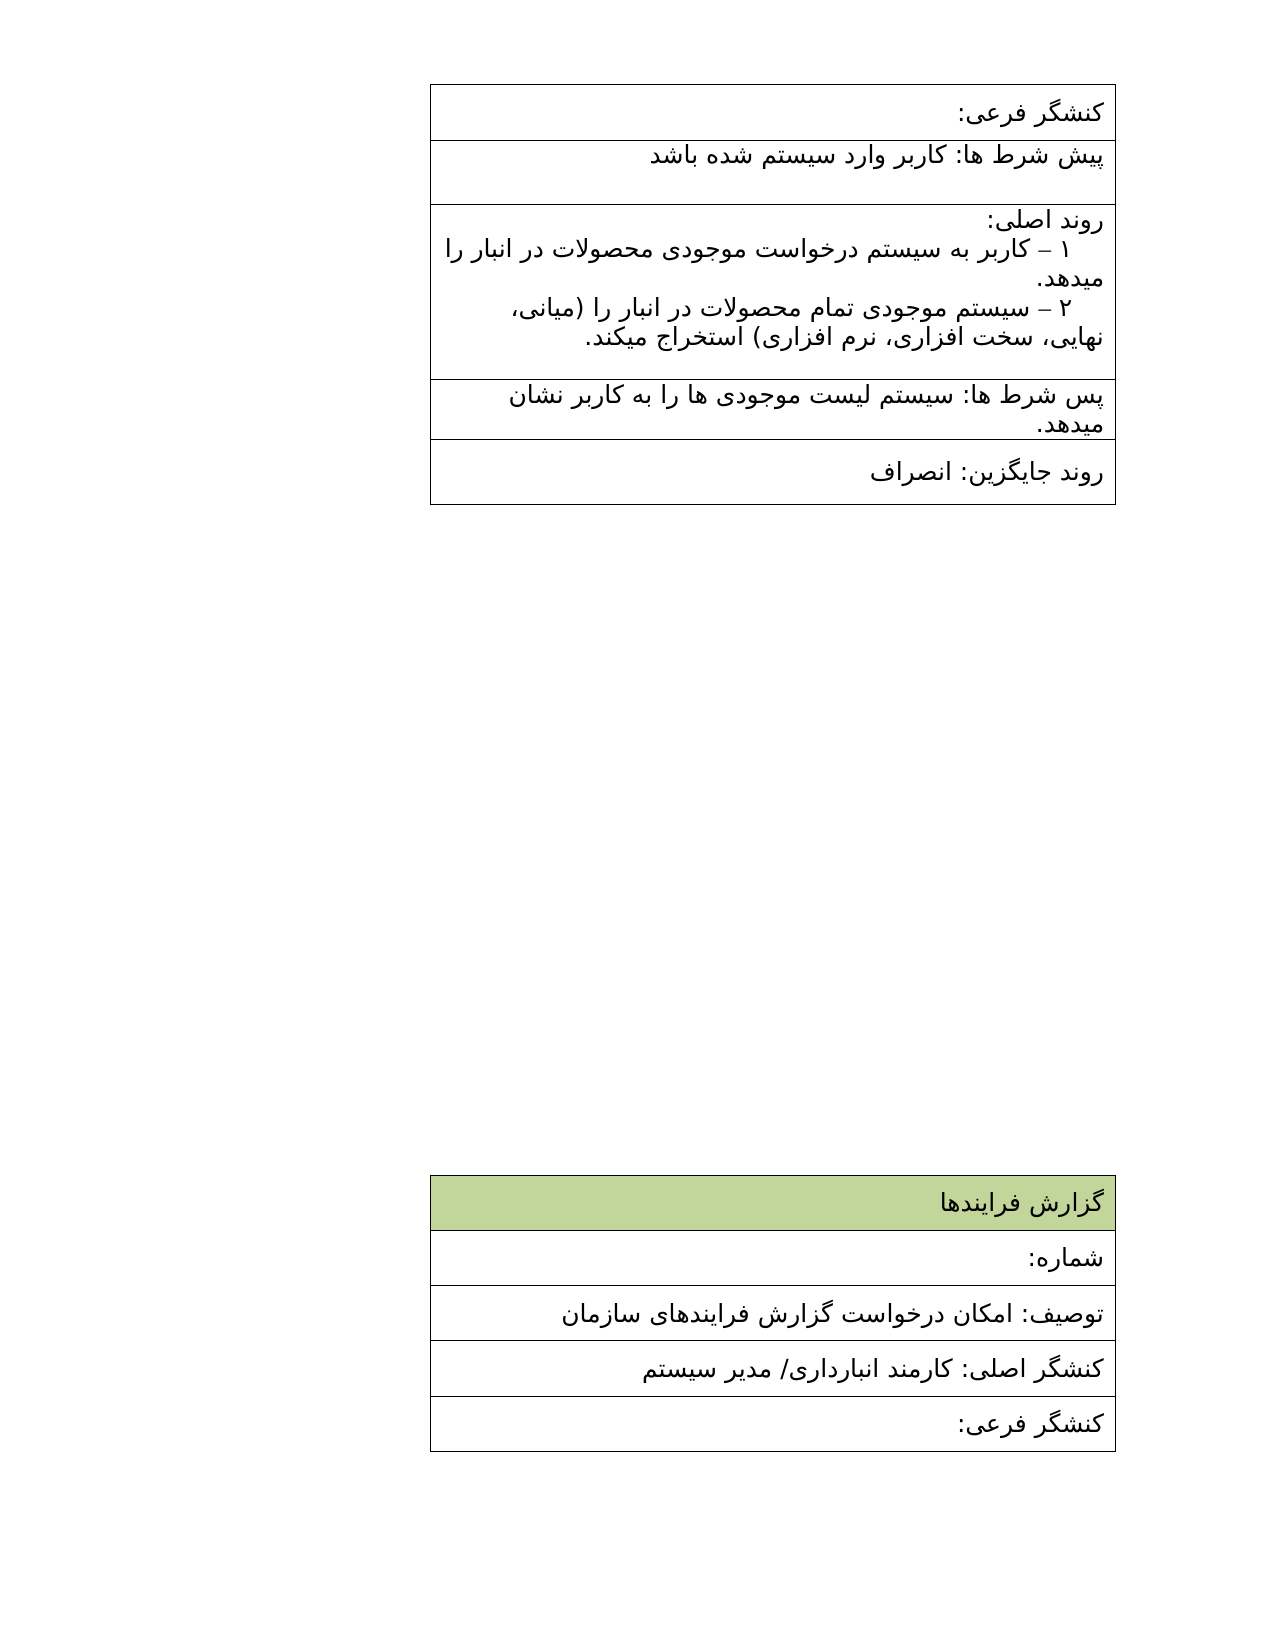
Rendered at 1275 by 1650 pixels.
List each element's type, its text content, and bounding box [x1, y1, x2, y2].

table_cell پیش شرط ها: کاربر وارد سیستم شده باشد [431, 141, 1115, 204]
table_cell کنشگر فرعی: [431, 1397, 1115, 1451]
table_cell روند جایگزین: انصراف [431, 440, 1115, 504]
table_cell پس شرط ها: سیستم لیست موجودی ها را به کاربر نشان میدهد. [431, 380, 1115, 439]
table_cell شماره: [431, 1231, 1115, 1285]
table_cell کنشگر فرعی: [431, 85, 1115, 139]
table_cell توصیف: امکان درخواست گزارش فرایندهای سازمان [431, 1286, 1115, 1340]
table_cell روند اصلی: ۱ – کاربر به سیستم درخواست موجودی محصولات در انبار را میدهد. ۲ – سیستم موجودی تمام محصولات در انبار را (میانی، نهایی، سخت افزاری، نرم افزاری) استخراج میکند. [431, 205, 1115, 379]
table_cell کنشگر اصلی: کارمند انبارداری/ مدیر سیستم [431, 1341, 1115, 1396]
table_header گزارش فرایندها [431, 1176, 1115, 1230]
